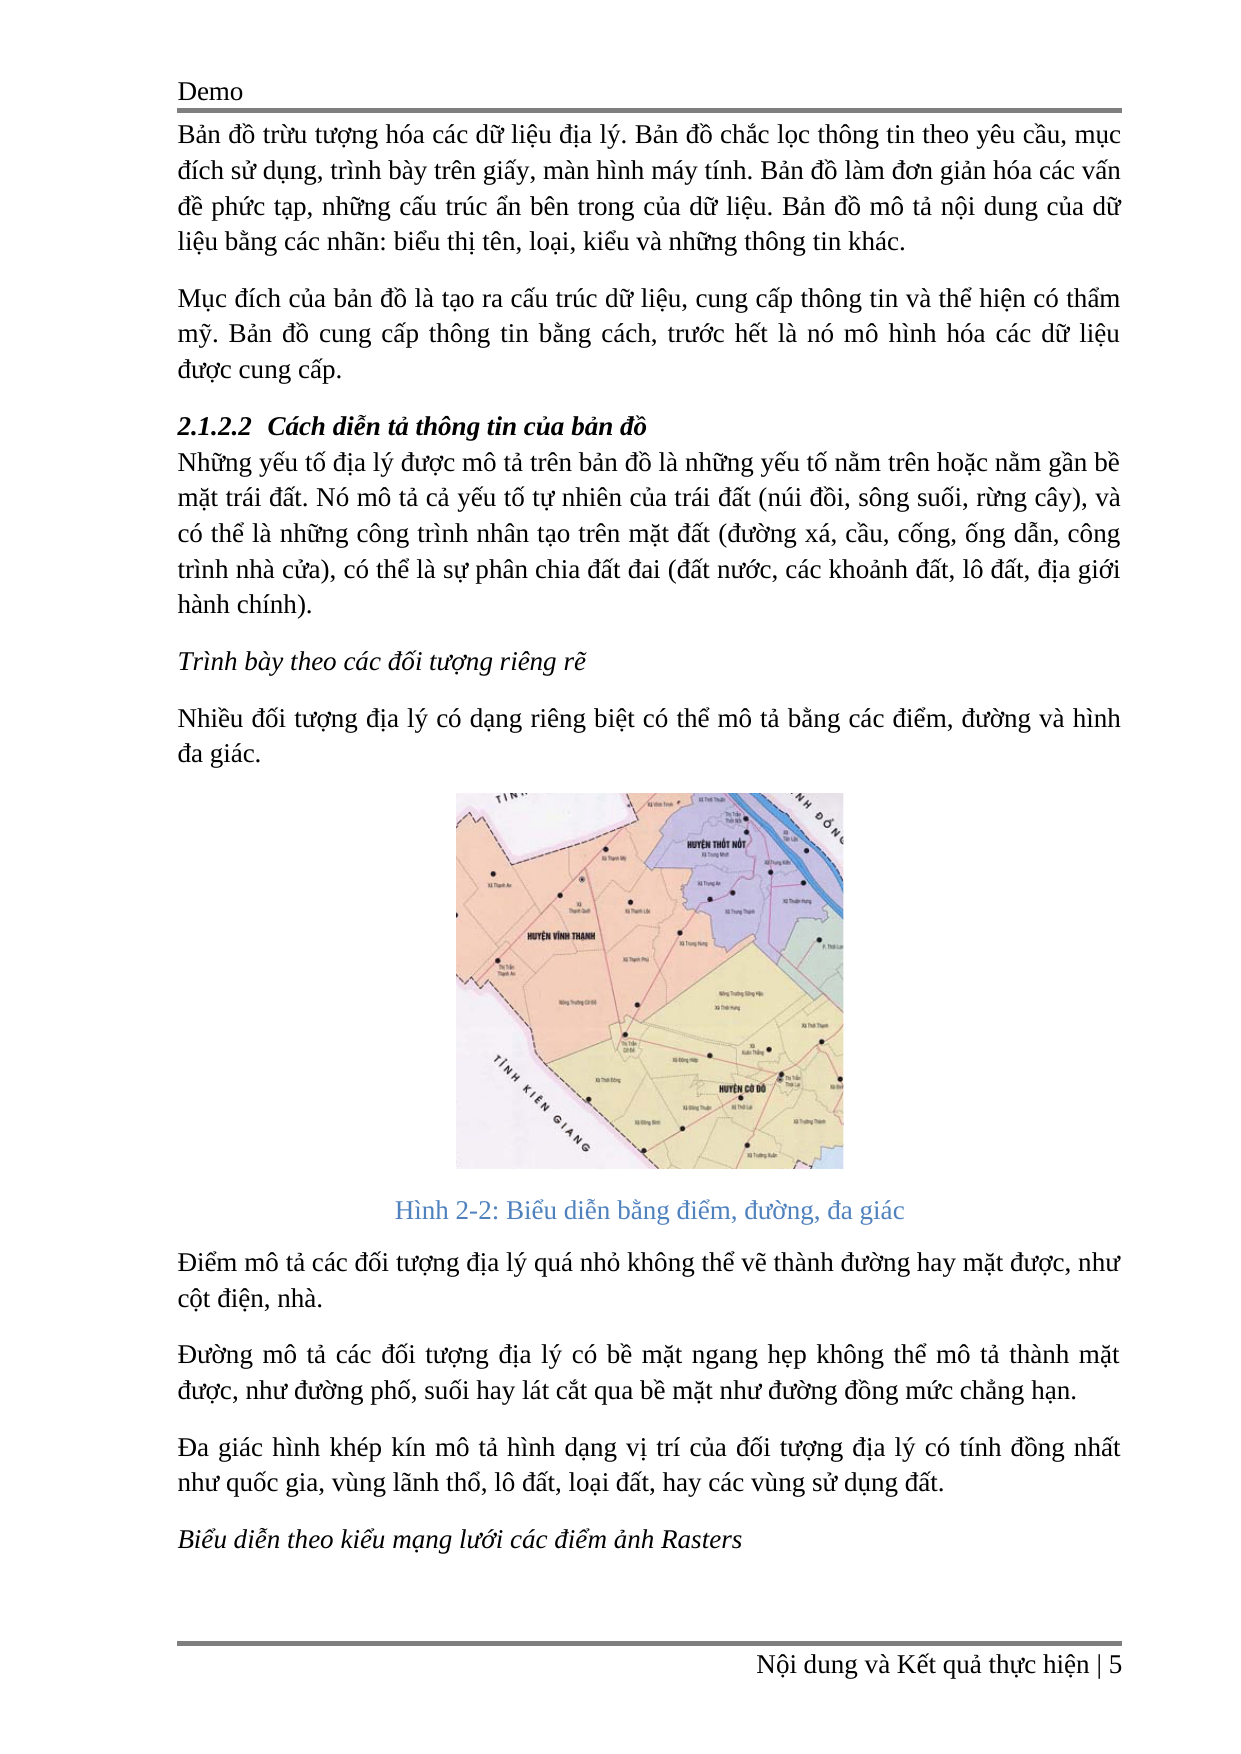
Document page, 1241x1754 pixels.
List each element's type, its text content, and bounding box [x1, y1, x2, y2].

text Hình -: Biểu diễn bằng điểm, đường, đa giác [177, 1194, 1122, 1225]
text Đường mô tả các đối tượng địa lý có bề mặt ngang hẹp không thể mô tả thành mặt được, như đường phố, suối hay lát cắt qua bề mặt như đường đồng mức chẳng hạn. [177, 1338, 1122, 1405]
subtitle Cách diễn tả thông tin của bản đồ [177, 410, 1122, 441]
picture [456, 793, 844, 1169]
text Những yếu tố địa lý được mô tả trên bản đồ là những yếu tố nằm trên hoặc nằm gần bề mặt trái đất. Nó mô tả cả yếu tố tự nhiên của trái đất (núi đồi, sông suối, rừng cây), và có thể là những công trình nhân tạo trên mặt đất (đường xá, cầu, cống, ống dẫn, công trình nhà cửa), có thể là sự phân chia đất đai (đất nước, các khoảnh đất, lô đất, địa giới hành chính). [177, 446, 1122, 620]
text Đa giác hình khép kín mô tả hình dạng vị trí của đối tượng địa lý có tính đồng nhất như quốc gia, vùng lãnh thổ, lô đất, loại đất, hay các vùng sử dụng đất. [177, 1431, 1122, 1498]
text Bản đồ trừu tượng hóa các dữ liệu địa lý. Bản đồ chắc lọc thông tin theo yêu cầu, mục đích sử dụng, trình bày trên giấy, màn hình máy tính. Bản đồ làm đơn giản hóa các vấn đề phức tạp, những cấu trúc ẩn bên trong của dữ liệu. Bản đồ mô tả nội dung của dữ liệu bằng các nhãn: biểu thị tên, loại, kiểu và những thông tin khác. [177, 118, 1122, 256]
text Trình bày theo các đối tượng riêng rẽ [177, 645, 1122, 676]
text Nhiều đối tượng địa lý có dạng riêng biệt có thể mô tả bằng các điểm, đường và hình đa giác. [177, 702, 1122, 768]
text Điểm mô tả các đối tượng địa lý quá nhỏ không thể vẽ thành đường hay mặt được, như cột điện, nhà. [177, 1246, 1122, 1313]
text Biểu diễn theo kiểu mạng lưới các điểm ảnh Rasters [177, 1523, 1122, 1554]
text Mục đích của bản đồ là tạo ra cấu trúc dữ liệu, cung cấp thông tin và thể hiện có thẩm mỹ. Bản đồ cung cấp thông tin bằng cách, trước hết là nó mô hình hóa các dữ liệu được cung cấp. [177, 282, 1122, 384]
